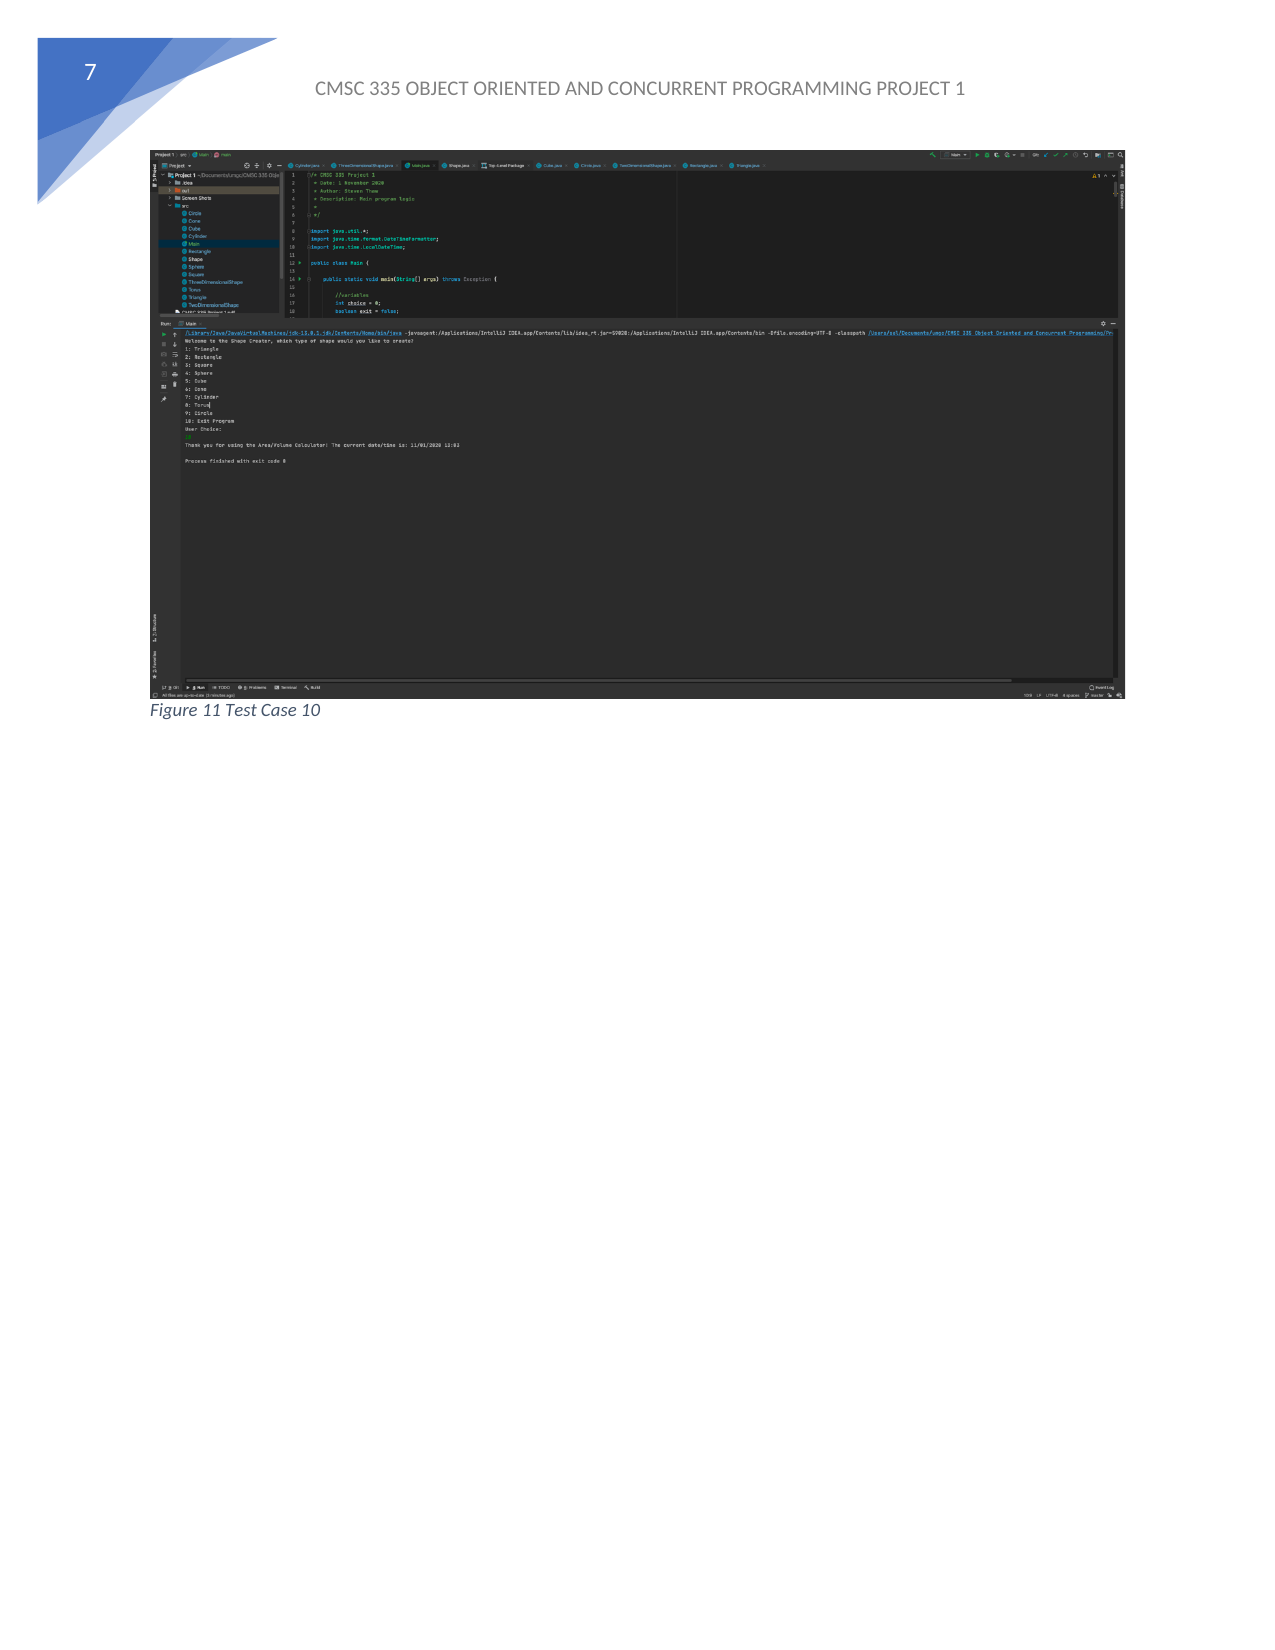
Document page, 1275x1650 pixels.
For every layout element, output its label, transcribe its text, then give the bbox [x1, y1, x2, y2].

text Figure 11 Test Case 10 [150, 699, 1125, 721]
picture [37, 37, 1125, 699]
